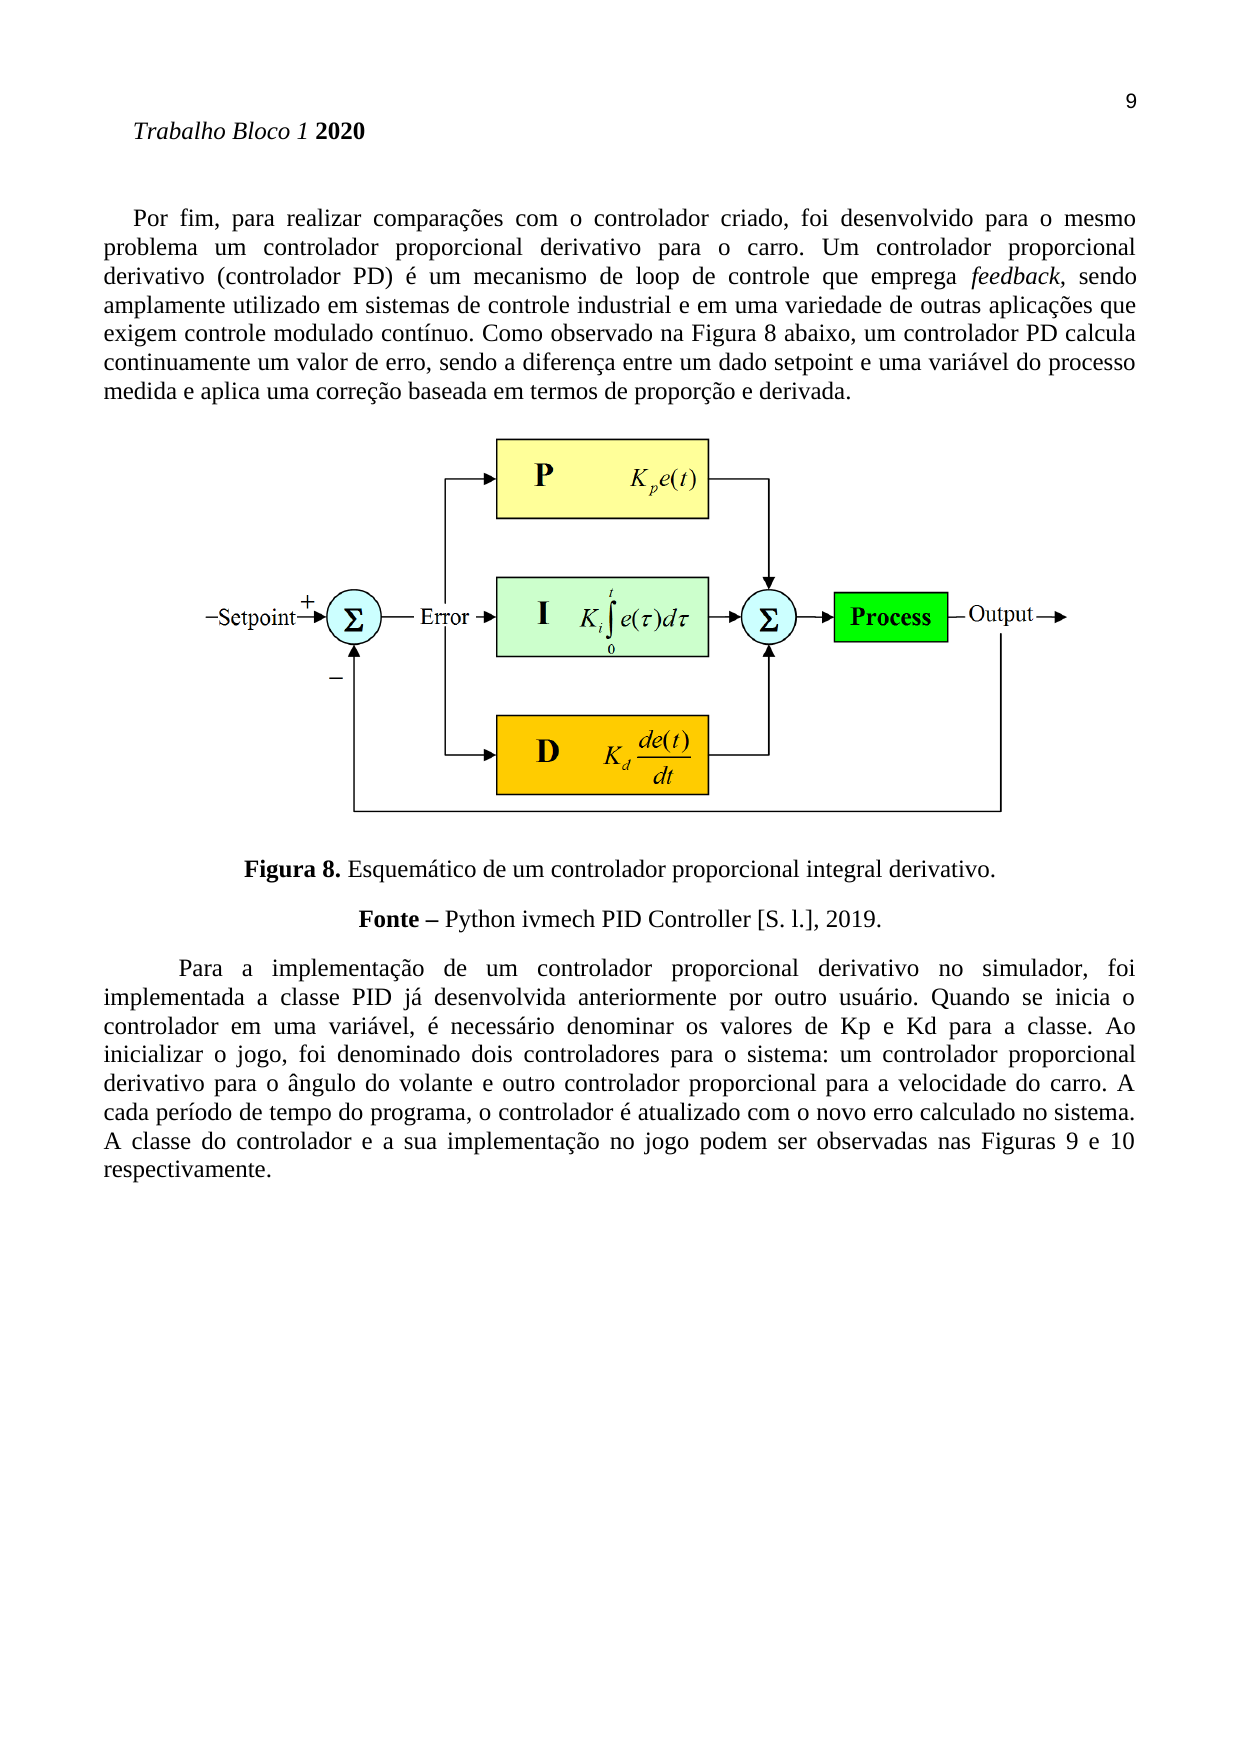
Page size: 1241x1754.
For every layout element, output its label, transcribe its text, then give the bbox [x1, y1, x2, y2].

picture [191, 425, 1079, 834]
text Fonte – Python ivmech PID Controller [S. l.], 2019. [103, 904, 1137, 932]
text Por fim, para realizar comparações com o controlador criado, foi desenvolvido para o mesmo problema um controlador proporcional derivativo para o carro. Um controlador proporcional derivativo (controlador PD) é um mecanismo de loop de controle que emprega feedback, sendo amplamente utilizado em sistemas de controle industrial e em uma variedade de outras aplicações que exigem controle modulado contínuo. Como observado na Figura 8 abaixo, um controlador PD calcula continuamente um valor de erro, sendo a diferença entre um dado setpoint e uma variável do processo medida e aplica uma correção baseada em termos de proporção e derivada. [103, 203, 1137, 405]
text Figura 8. Esquemático de um controlador proporcional integral derivativo. [103, 854, 1137, 883]
text Para a implementação de um controlador proporcional derivativo no simulador, foi implementada a classe PID já desenvolvida anteriormente por outro usuário. Quando se inicia o controlador em uma variável, é necessário denominar os valores de Kp e Kd para a classe. Ao inicializar o jogo, foi denominado dois controladores para o sistema: um controlador proporcional derivativo para o ângulo do volante e outro controlador proporcional para a velocidade do carro. A cada período de tempo do programa, o controlador é atualizado com o novo erro calculado no sistema. A classe do controlador e a sua implementação no jogo podem ser observadas nas Figuras 9 e 10 respectivamente. [103, 953, 1137, 1183]
